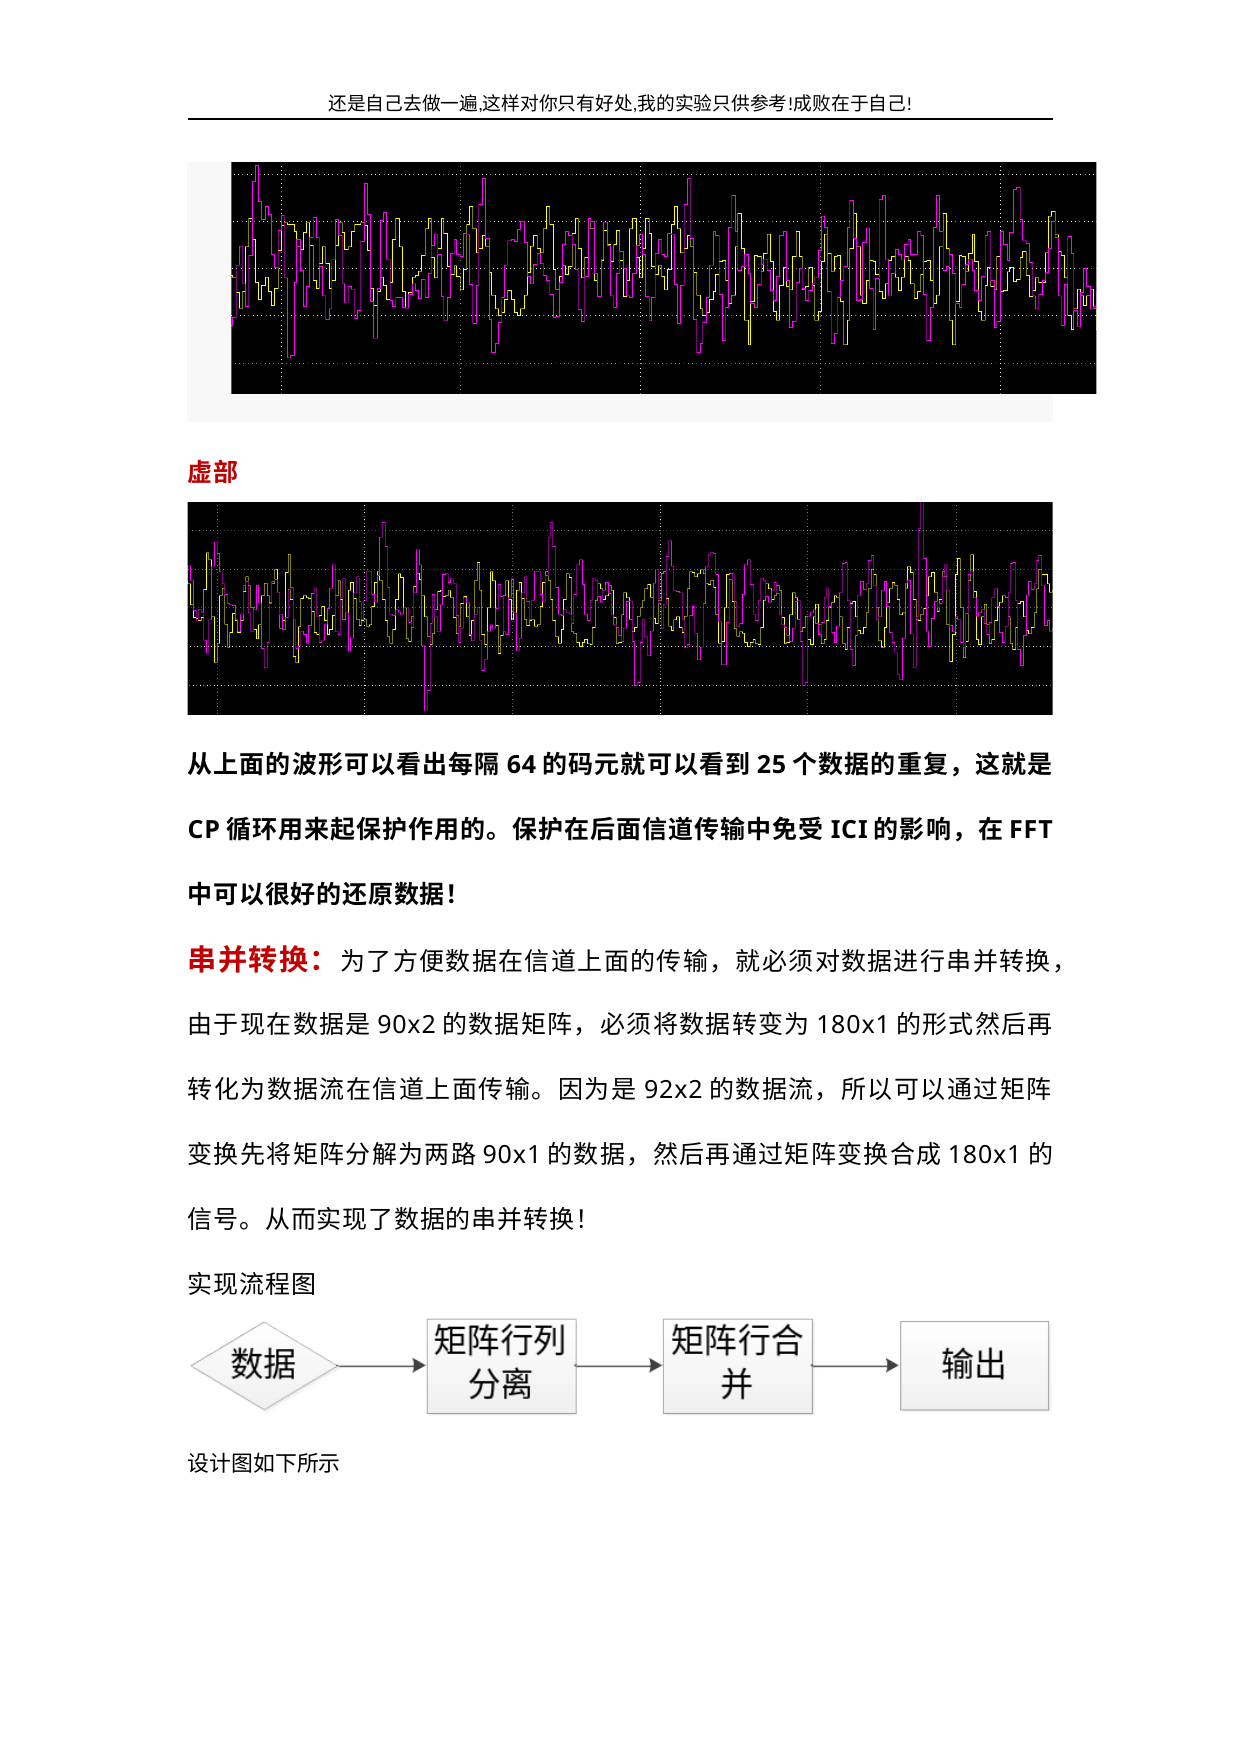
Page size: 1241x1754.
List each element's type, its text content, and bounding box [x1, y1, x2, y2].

text 虚部 [187, 438, 1053, 502]
text 串并转换：为了方便数据在信道上面的传输，就必须对数据进行串并转换，由于现在数据是90x2的数据矩阵，必须将数据转变为180x1的形式然后再转化为数据流在信道上面传输。因为是92x2的数据流，所以可以通过矩阵变换先将矩阵分解为两路90x1的数据，然后再通过矩阵变换合成180x1的信号。从而实现了数据的串并转换！ [187, 925, 1053, 1250]
text 实现流程图 [187, 1250, 1053, 1315]
text 设计图如下所示 [187, 1445, 1053, 1478]
picture [187, 502, 1053, 715]
picture [231, 162, 1097, 394]
text 从上面的波形可以看出每隔64的码元就可以看到25个数据的重复，这就是CP循环用来起保护作用的。保护在后面信道传输中免受ICI的影响，在FFT中可以很好的还原数据！ [187, 730, 1053, 925]
